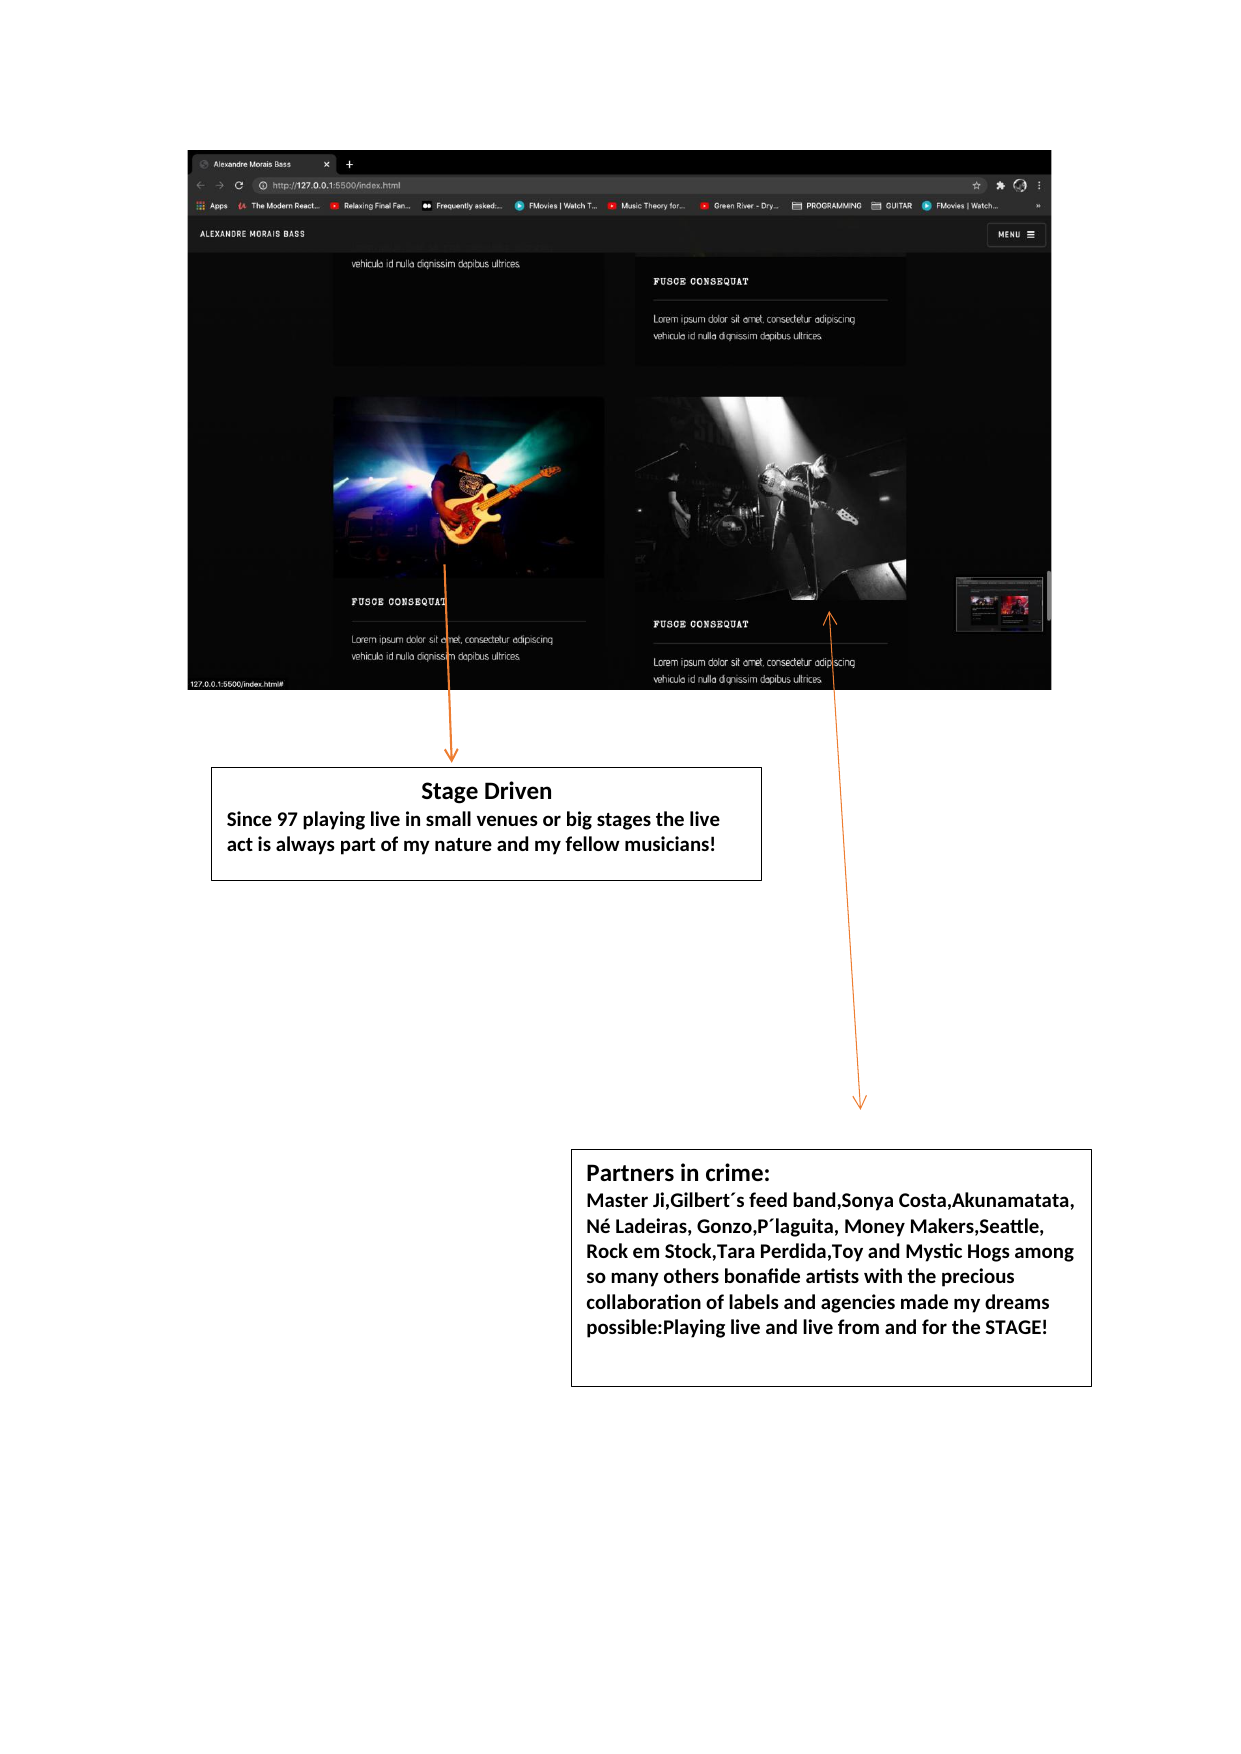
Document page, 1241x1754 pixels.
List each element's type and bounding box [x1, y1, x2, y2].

picture [187, 150, 1052, 690]
